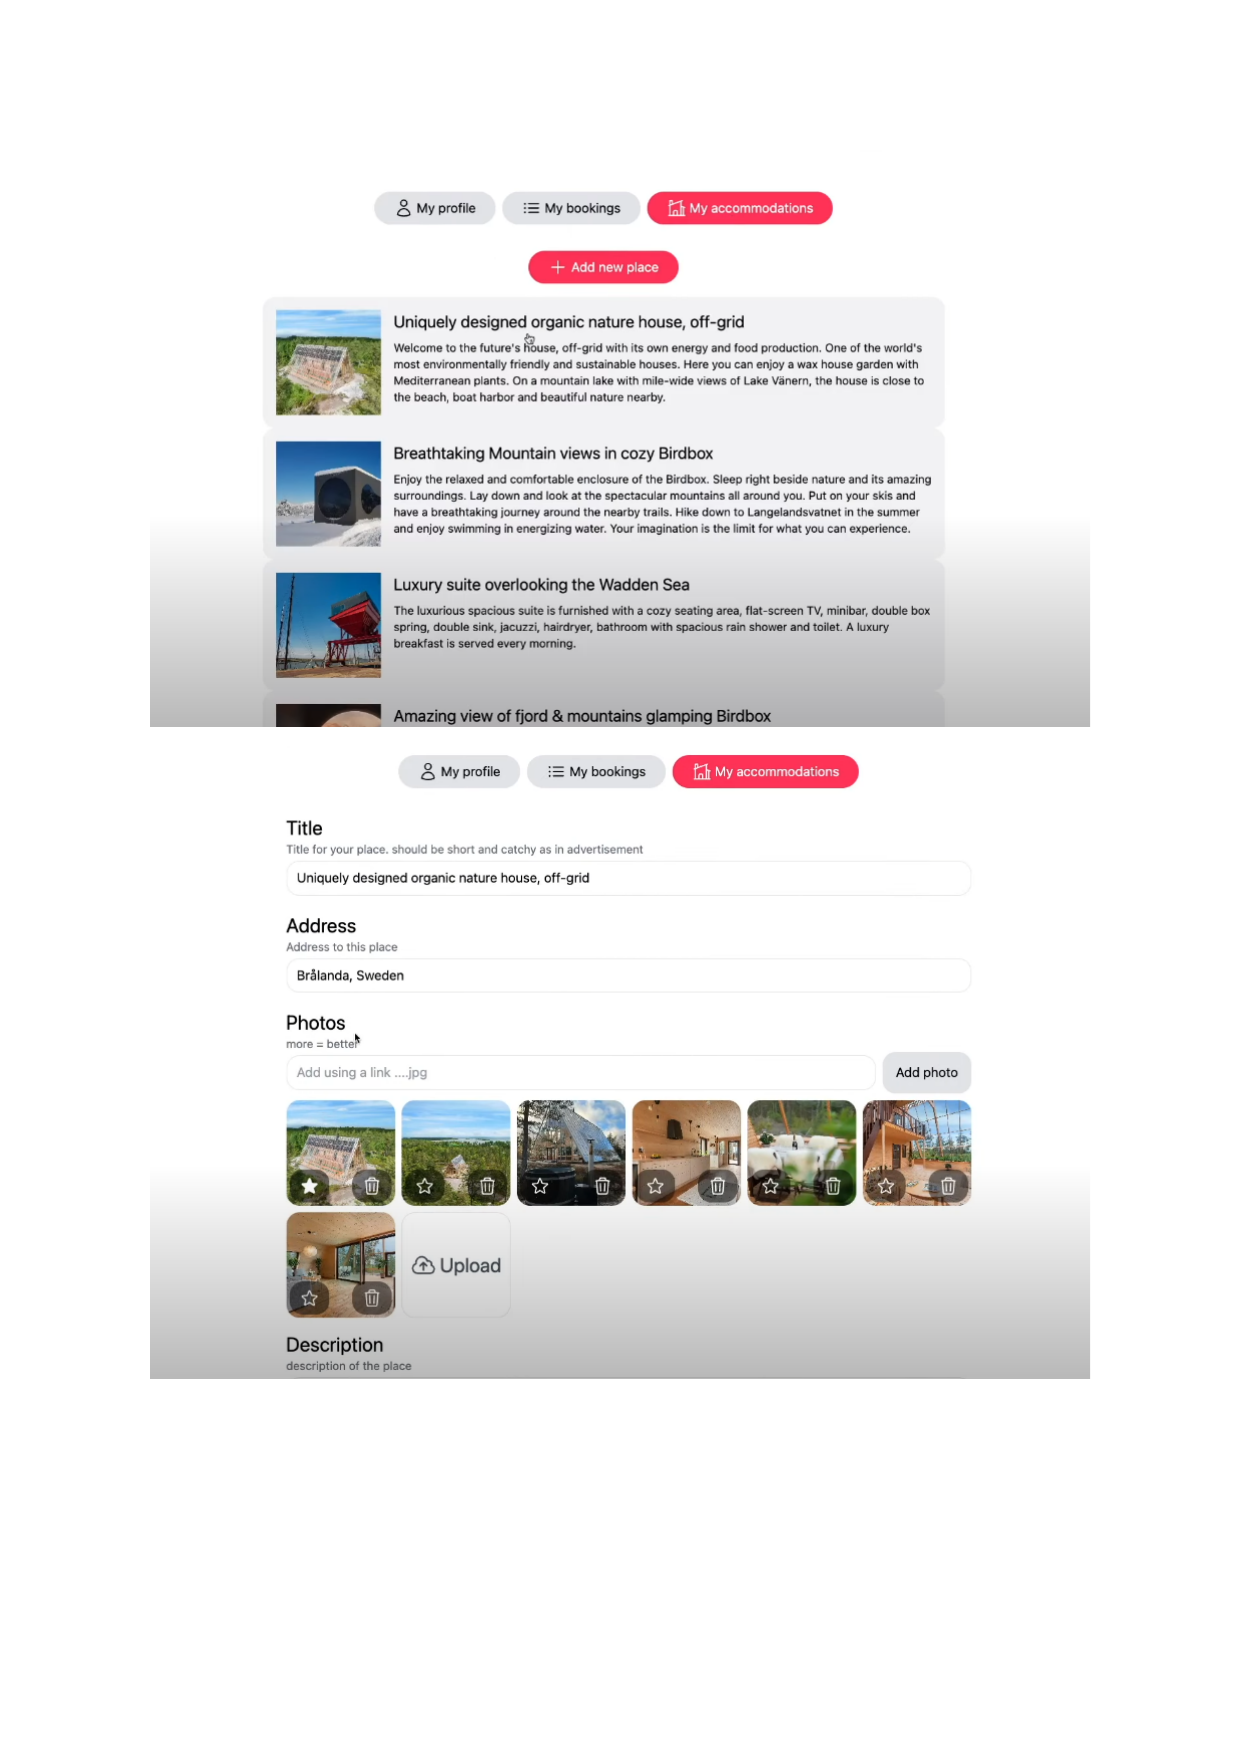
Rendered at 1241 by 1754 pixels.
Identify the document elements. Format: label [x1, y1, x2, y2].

picture [150, 150, 1091, 727]
picture [150, 746, 1091, 1379]
